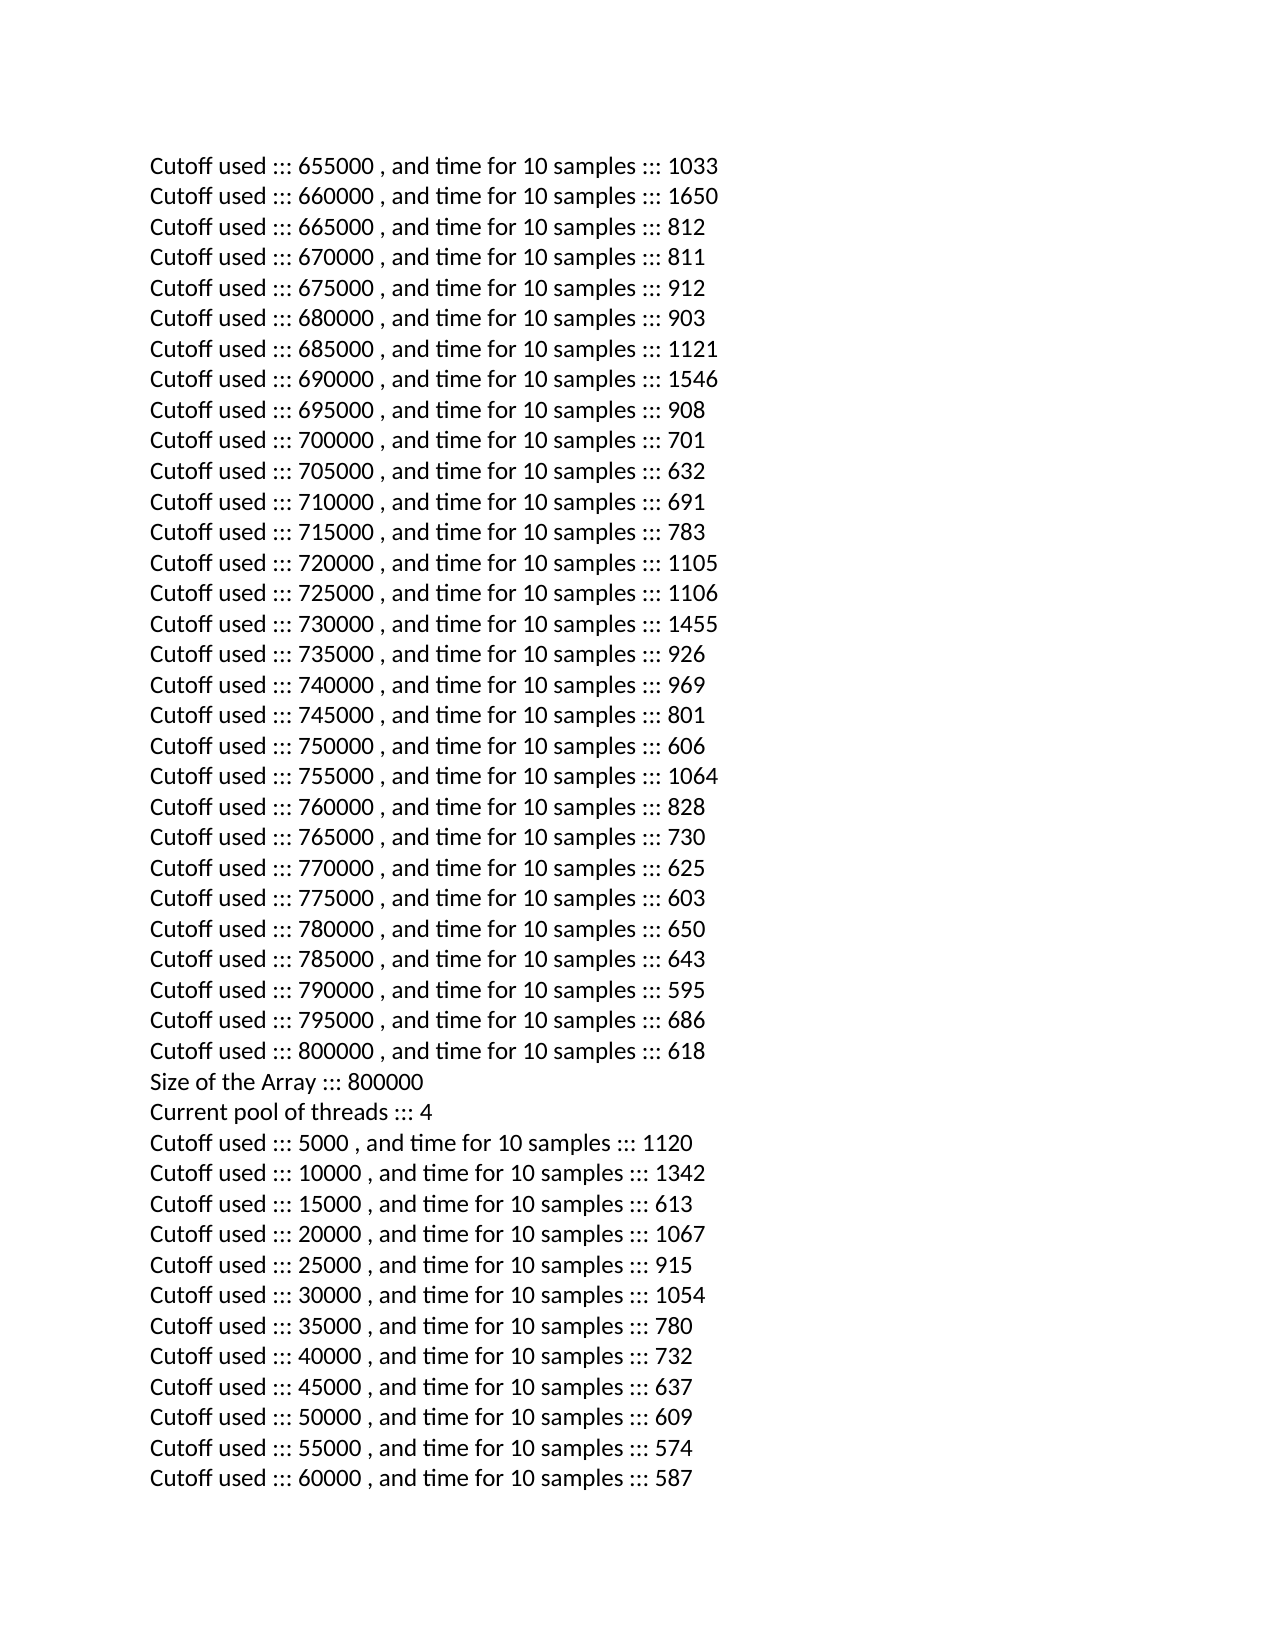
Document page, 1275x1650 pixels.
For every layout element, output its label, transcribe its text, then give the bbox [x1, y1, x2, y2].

text Cutoff used ::: 5000 , and time for 10 samples ::: 1120 [150, 1127, 1125, 1157]
text Cutoff used ::: 20000 , and time for 10 samples ::: 1067 [150, 1218, 1125, 1249]
text Cutoff used ::: 790000 , and time for 10 samples ::: 595 [150, 974, 1125, 1004]
text Cutoff used ::: 780000 , and time for 10 samples ::: 650 [150, 913, 1125, 943]
text Cutoff used ::: 725000 , and time for 10 samples ::: 1106 [150, 577, 1125, 608]
text Cutoff used ::: 10000 , and time for 10 samples ::: 1342 [150, 1157, 1125, 1188]
text Cutoff used ::: 715000 , and time for 10 samples ::: 783 [150, 516, 1125, 547]
text Cutoff used ::: 40000 , and time for 10 samples ::: 732 [150, 1340, 1125, 1371]
text Cutoff used ::: 15000 , and time for 10 samples ::: 613 [150, 1188, 1125, 1218]
text Cutoff used ::: 740000 , and time for 10 samples ::: 969 [150, 669, 1125, 699]
text Cutoff used ::: 745000 , and time for 10 samples ::: 801 [150, 699, 1125, 730]
text Cutoff used ::: 25000 , and time for 10 samples ::: 915 [150, 1249, 1125, 1279]
text Cutoff used ::: 700000 , and time for 10 samples ::: 701 [150, 425, 1125, 455]
text Cutoff used ::: 785000 , and time for 10 samples ::: 643 [150, 943, 1125, 974]
text Cutoff used ::: 760000 , and time for 10 samples ::: 828 [150, 791, 1125, 821]
text Cutoff used ::: 680000 , and time for 10 samples ::: 903 [150, 303, 1125, 333]
text Current pool of threads ::: 4 [150, 1096, 1125, 1127]
text Cutoff used ::: 705000 , and time for 10 samples ::: 632 [150, 455, 1125, 486]
text Cutoff used ::: 730000 , and time for 10 samples ::: 1455 [150, 608, 1125, 638]
text Cutoff used ::: 800000 , and time for 10 samples ::: 618 [150, 1035, 1125, 1066]
text Cutoff used ::: 775000 , and time for 10 samples ::: 603 [150, 882, 1125, 913]
text Cutoff used ::: 45000 , and time for 10 samples ::: 637 [150, 1371, 1125, 1401]
text Cutoff used ::: 50000 , and time for 10 samples ::: 609 [150, 1401, 1125, 1432]
text Cutoff used ::: 670000 , and time for 10 samples ::: 811 [150, 242, 1125, 272]
text Cutoff used ::: 750000 , and time for 10 samples ::: 606 [150, 730, 1125, 760]
text Cutoff used ::: 30000 , and time for 10 samples ::: 1054 [150, 1279, 1125, 1310]
text Cutoff used ::: 60000 , and time for 10 samples ::: 587 [150, 1462, 1125, 1493]
text Cutoff used ::: 735000 , and time for 10 samples ::: 926 [150, 638, 1125, 669]
text Cutoff used ::: 720000 , and time for 10 samples ::: 1105 [150, 547, 1125, 577]
text Cutoff used ::: 690000 , and time for 10 samples ::: 1546 [150, 364, 1125, 394]
text Cutoff used ::: 795000 , and time for 10 samples ::: 686 [150, 1004, 1125, 1035]
text Cutoff used ::: 765000 , and time for 10 samples ::: 730 [150, 821, 1125, 852]
text Cutoff used ::: 675000 , and time for 10 samples ::: 912 [150, 272, 1125, 303]
text Cutoff used ::: 770000 , and time for 10 samples ::: 625 [150, 852, 1125, 882]
text Cutoff used ::: 665000 , and time for 10 samples ::: 812 [150, 211, 1125, 242]
text Size of the Array ::: 800000 [150, 1066, 1125, 1096]
text Cutoff used ::: 35000 , and time for 10 samples ::: 780 [150, 1310, 1125, 1340]
text Cutoff used ::: 710000 , and time for 10 samples ::: 691 [150, 486, 1125, 516]
text Cutoff used ::: 655000 , and time for 10 samples ::: 1033 [150, 150, 1125, 181]
text Cutoff used ::: 755000 , and time for 10 samples ::: 1064 [150, 760, 1125, 791]
text Cutoff used ::: 685000 , and time for 10 samples ::: 1121 [150, 333, 1125, 364]
text Cutoff used ::: 55000 , and time for 10 samples ::: 574 [150, 1432, 1125, 1462]
text Cutoff used ::: 695000 , and time for 10 samples ::: 908 [150, 394, 1125, 425]
text Cutoff used ::: 660000 , and time for 10 samples ::: 1650 [150, 181, 1125, 211]
